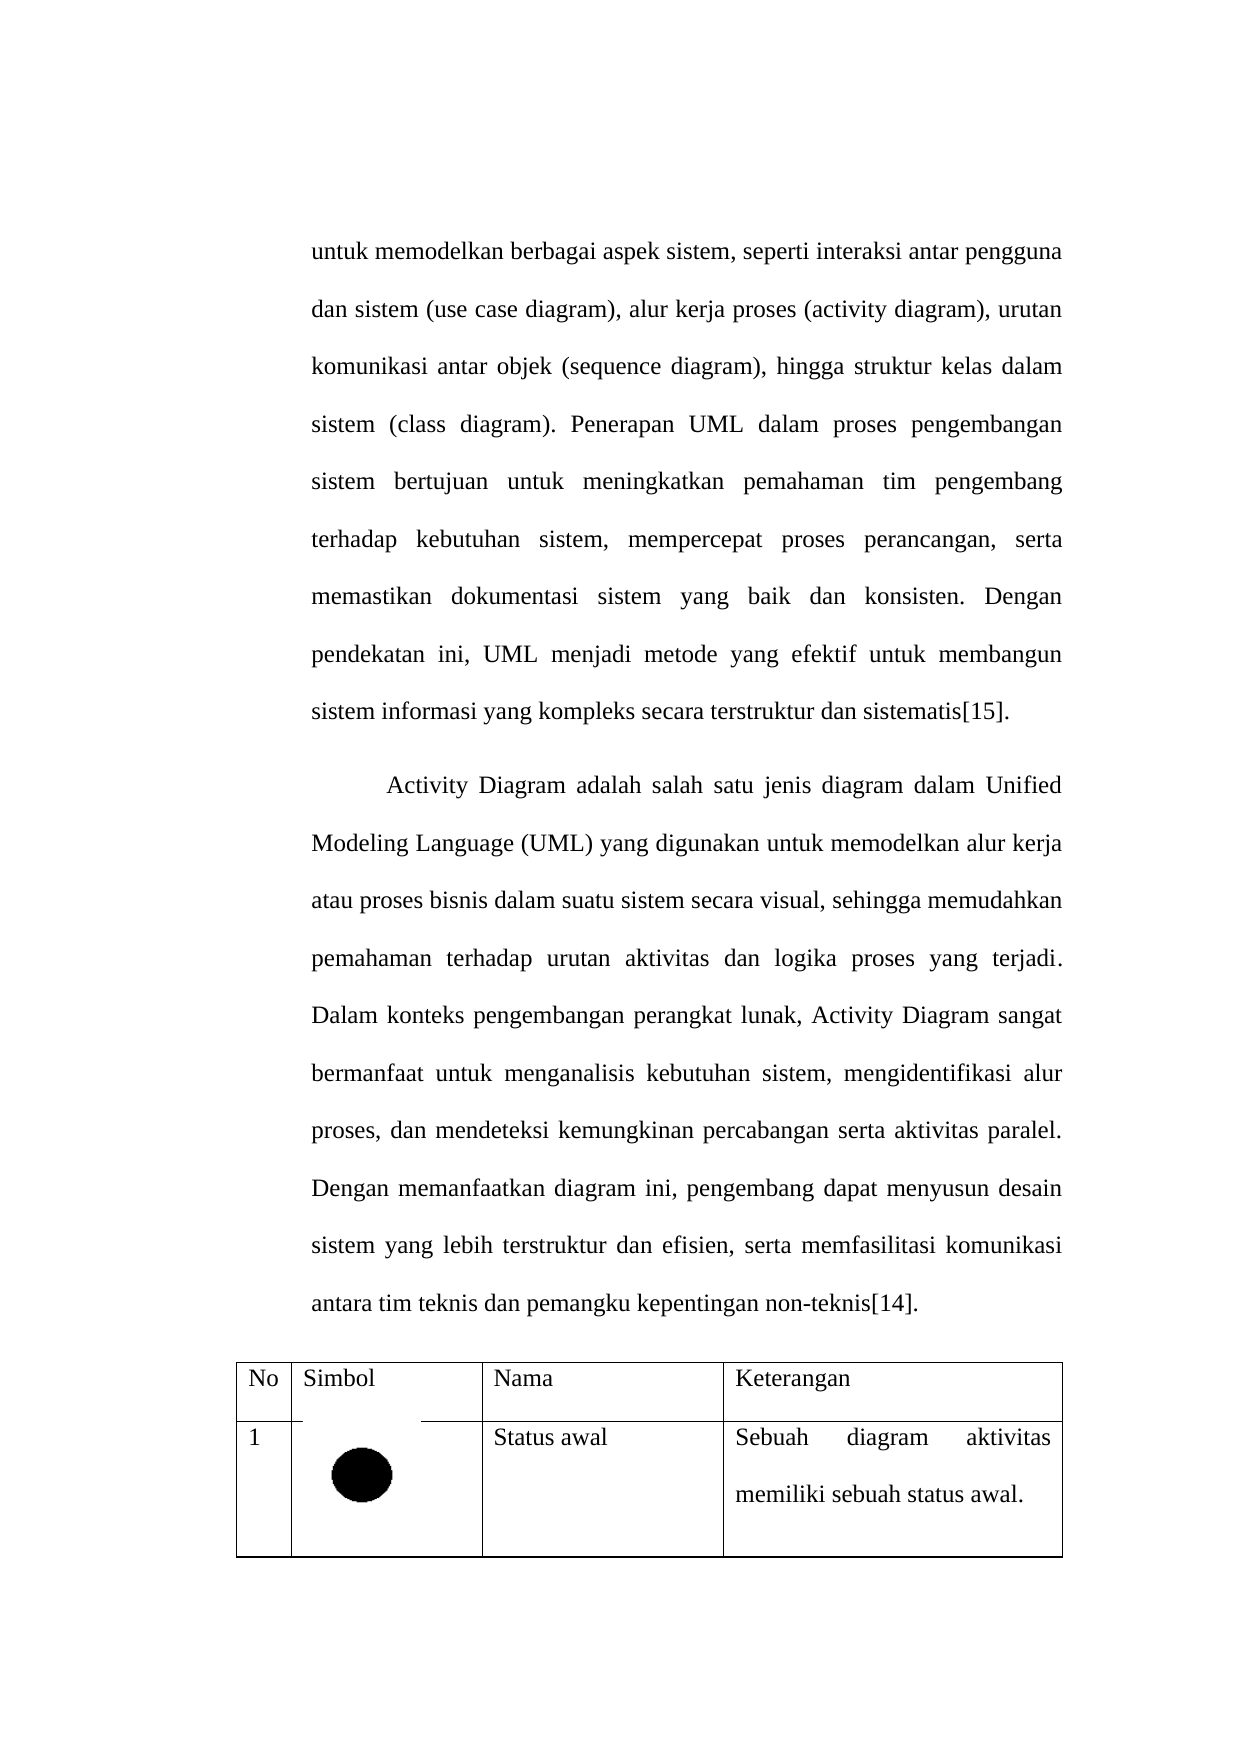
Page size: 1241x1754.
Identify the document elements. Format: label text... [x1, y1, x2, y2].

table_header Keterangan [724, 1363, 1062, 1421]
table_cell [292, 1422, 482, 1556]
table_cell Sebuah diagram aktivitas memiliki sebuah status awal. [724, 1422, 1062, 1556]
picture [302, 1421, 421, 1528]
table_header Nama [483, 1363, 723, 1421]
table_cell Status awal [483, 1422, 723, 1556]
table_header Simbol [292, 1363, 482, 1421]
table_header No [237, 1363, 291, 1421]
table_cell 1 [237, 1422, 291, 1556]
